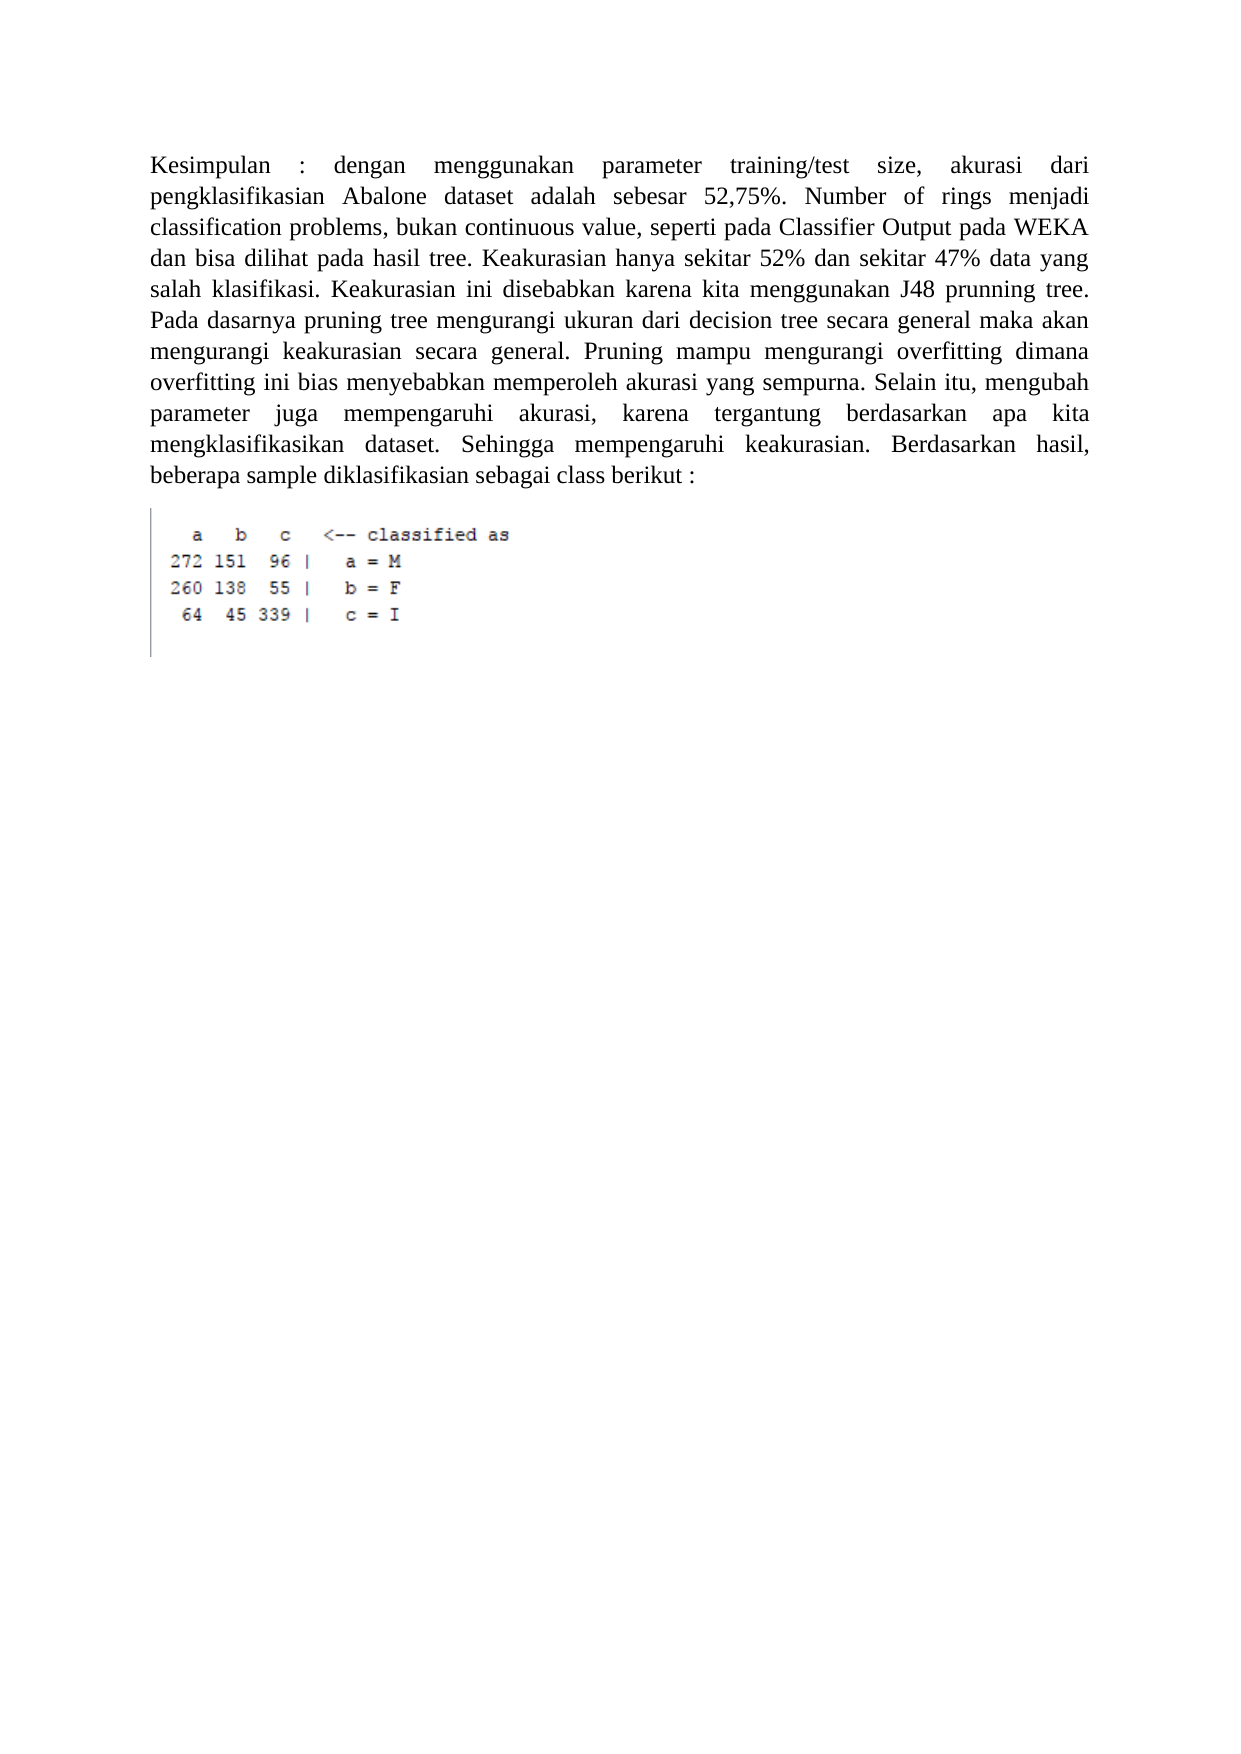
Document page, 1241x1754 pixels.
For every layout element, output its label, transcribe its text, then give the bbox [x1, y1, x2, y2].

picture [150, 508, 535, 657]
text Kesimpulan : dengan menggunakan parameter training/test size, akurasi dari pengklasifikasian Abalone dataset adalah sebesar 52,75%. Number of rings menjadi classification problems, bukan continuous value, seperti pada Classifier Output pada WEKA dan bisa dilihat pada hasil tree. Keakurasian hanya sekitar 52% dan sekitar 47% data yang salah klasifikasi. Keakurasian ini disebabkan karena kita menggunakan J48 prunning tree. Pada dasarnya pruning tree mengurangi ukuran dari decision tree secara general maka akan mengurangi keakurasian secara general. Pruning mampu mengurangi overfitting dimana overfitting ini bias menyebabkan memperoleh akurasi yang sempurna. Selain itu, mengubah parameter juga mempengaruhi akurasi, karena tergantung berdasarkan apa kita mengklasifikasikan dataset. Sehingga mempengaruhi keakurasian. Berdasarkan hasil, beberapa sample diklasifikasian sebagai class berikut : [150, 150, 1090, 489]
